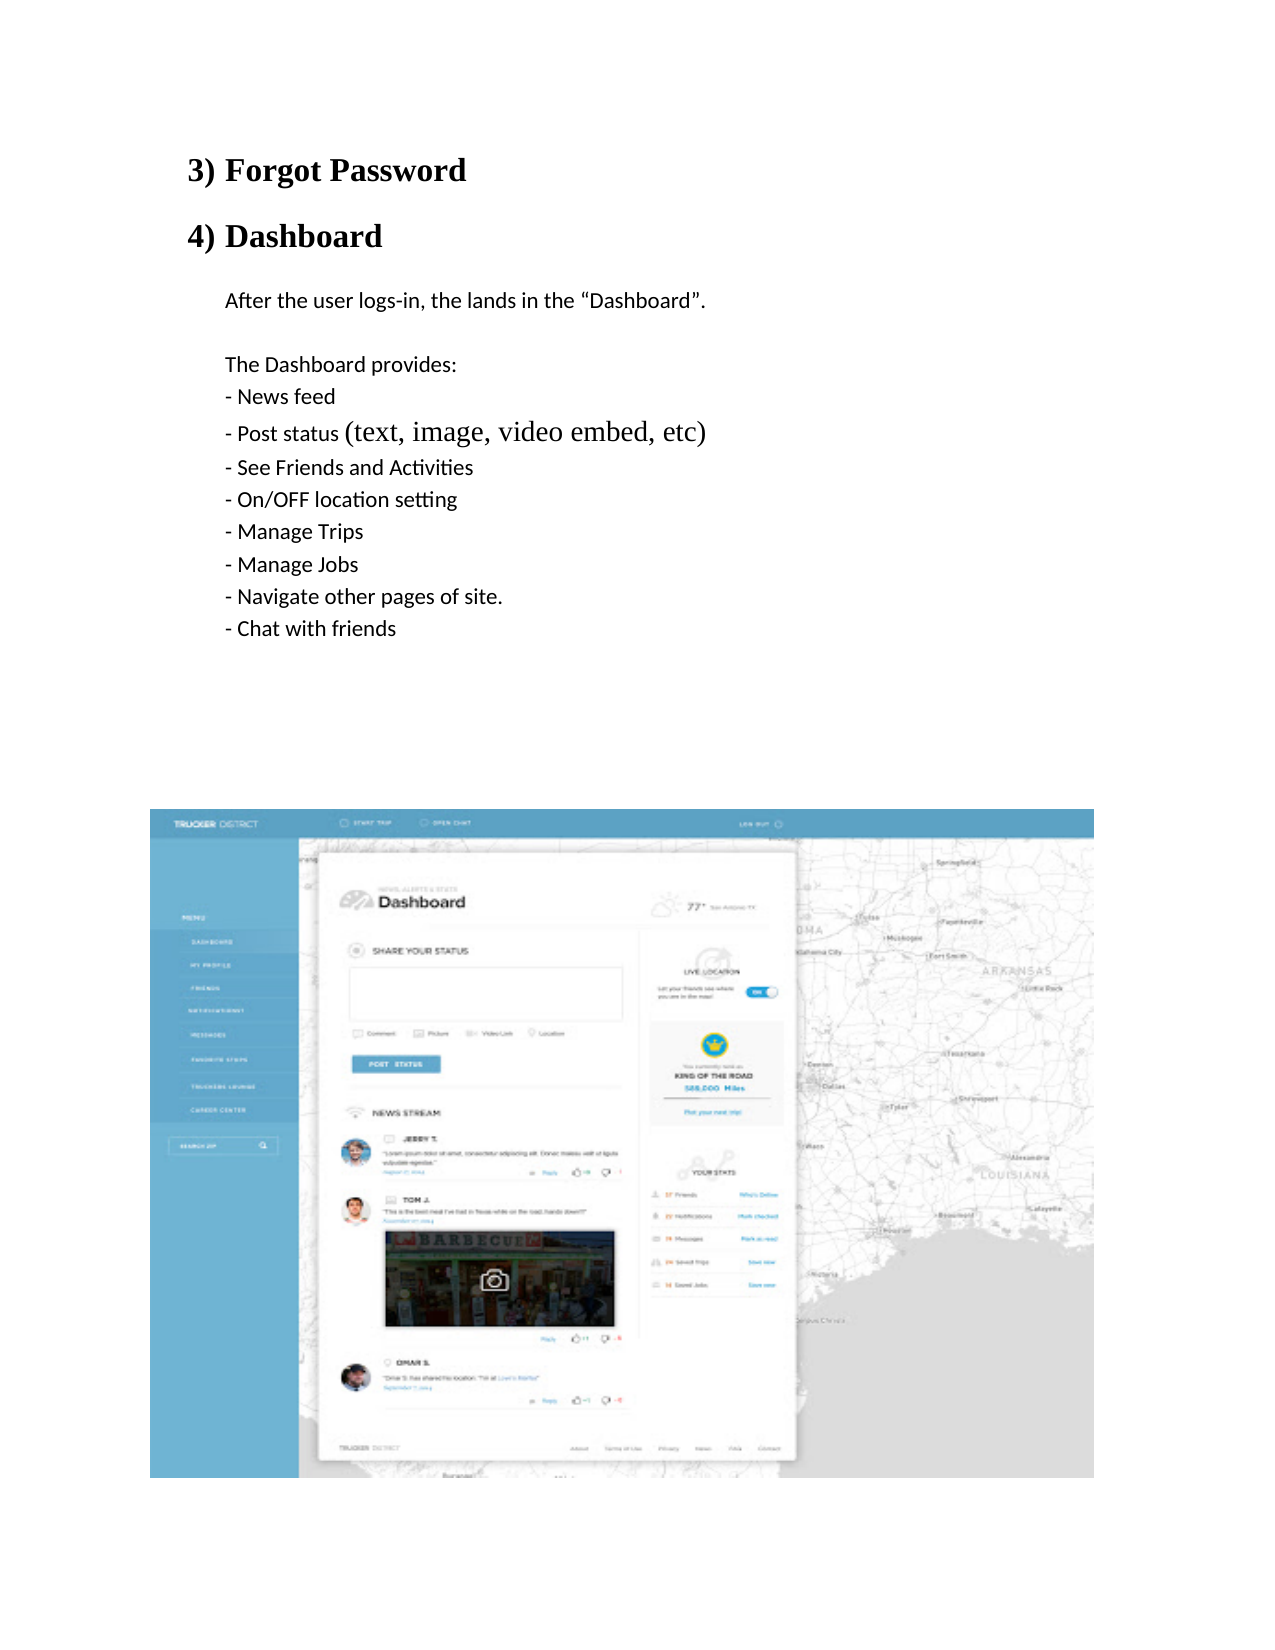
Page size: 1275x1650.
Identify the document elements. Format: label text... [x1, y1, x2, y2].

list Dashboard [187, 216, 1125, 255]
text - Post status (text, image, video embed, etc) [150, 414, 1125, 448]
list Forgot Password [187, 150, 1125, 216]
text - See Friends and Activities [150, 453, 1125, 481]
text - Navigate other pages of site. [150, 582, 1125, 610]
text - On/OFF location setting [150, 485, 1125, 513]
text - News feed [150, 382, 1125, 410]
text - Chat with friends [150, 614, 1125, 674]
text - Manage Trips [150, 517, 1125, 546]
text After the user logs-in, the lands in the “Dashboard”. The Dashboard provides: [150, 286, 1125, 378]
picture [150, 809, 1094, 1478]
text - Manage Jobs [150, 550, 1125, 578]
